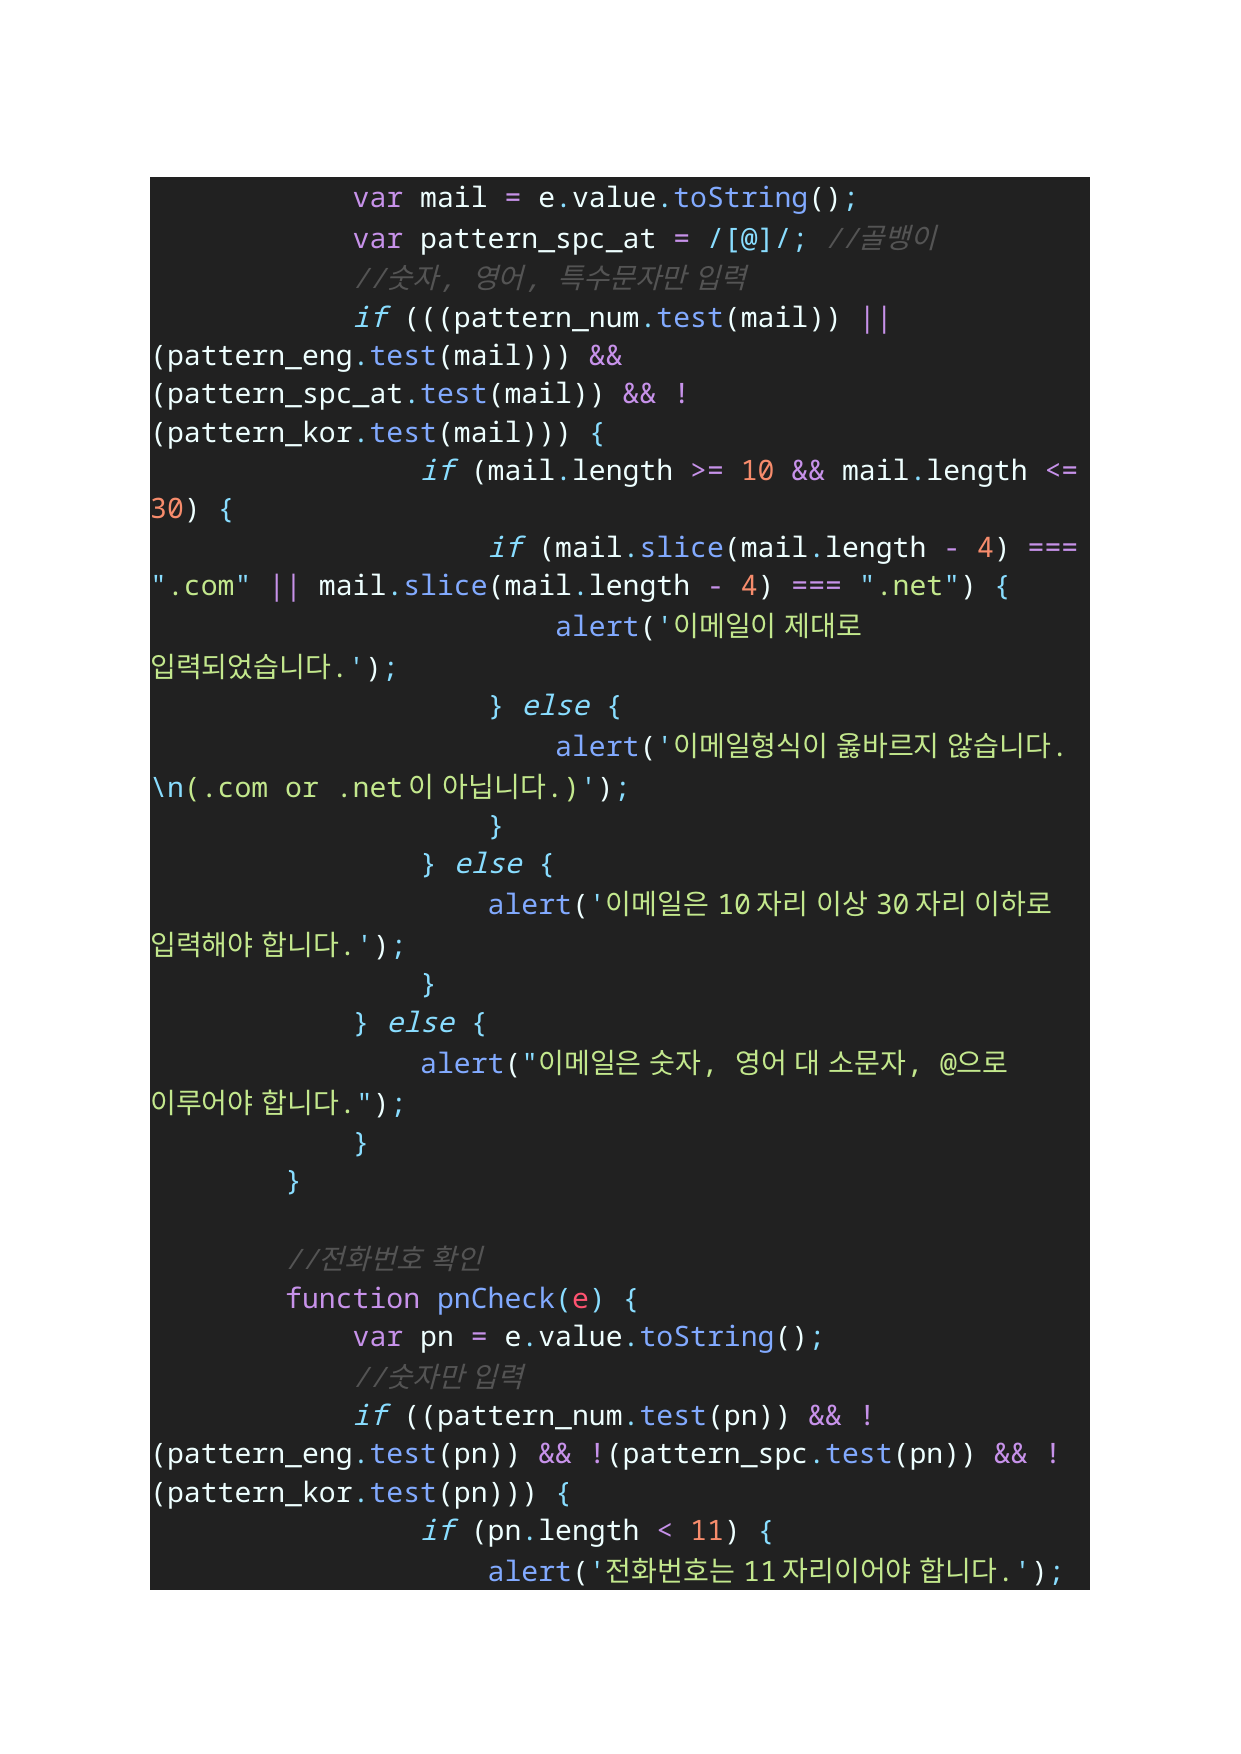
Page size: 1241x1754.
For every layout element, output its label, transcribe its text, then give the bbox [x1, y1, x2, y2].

text } [150, 964, 1090, 1002]
text } else { [150, 1002, 1090, 1041]
text if (((pattern_num.test(mail)) || (pattern_eng.test(mail))) && (pattern_spc_at.test(mail)) && !(pattern_kor.test(mail))) { [150, 297, 1090, 451]
text alert('전화번호는 11자리이어야 합니다.'); [150, 1549, 1090, 1590]
text if ((pattern_num.test(pn)) && !(pattern_eng.test(pn)) && !(pattern_spc.test(pn)) && !(pattern_kor.test(pn))) { [150, 1396, 1090, 1511]
text } [150, 1161, 1090, 1199]
text } else { [150, 686, 1090, 724]
text if (mail.slice(mail.length - 4) === ".com" || mail.slice(mail.length - 4) === ".net") { [150, 527, 1090, 604]
text var mail = e.value.toString(); [150, 177, 1090, 216]
text //숫자만 입력 [150, 1355, 1090, 1396]
text alert('이메일은 10자리 이상 30자리 이하로 입력해야 합니다.'); [150, 882, 1090, 964]
text function pnCheck(e) { [150, 1278, 1090, 1316]
text if (mail.length >= 10 && mail.length <= 30) { [150, 451, 1090, 527]
text if (pn.length < 11) { [150, 1511, 1090, 1549]
text //전화번호 확인 [150, 1237, 1090, 1278]
text } [150, 1122, 1090, 1161]
text var pattern_spc_at = /[@]/; //골뱅이 [150, 216, 1090, 256]
text //숫자, 영어, 특수문자만 입력 [150, 256, 1090, 297]
text alert('이메일형식이 옳바르지 않습니다. \n(.com or .net이 아닙니다.)'); [150, 724, 1090, 806]
text } else { [150, 844, 1090, 882]
text alert("이메일은 숫자, 영어 대 소문자, @으로 이루어야 합니다."); [150, 1041, 1090, 1122]
text alert('이메일이 제대로 입력되었습니다.'); [150, 604, 1090, 686]
text } [150, 806, 1090, 844]
text var pn = e.value.toString(); [150, 1316, 1090, 1355]
